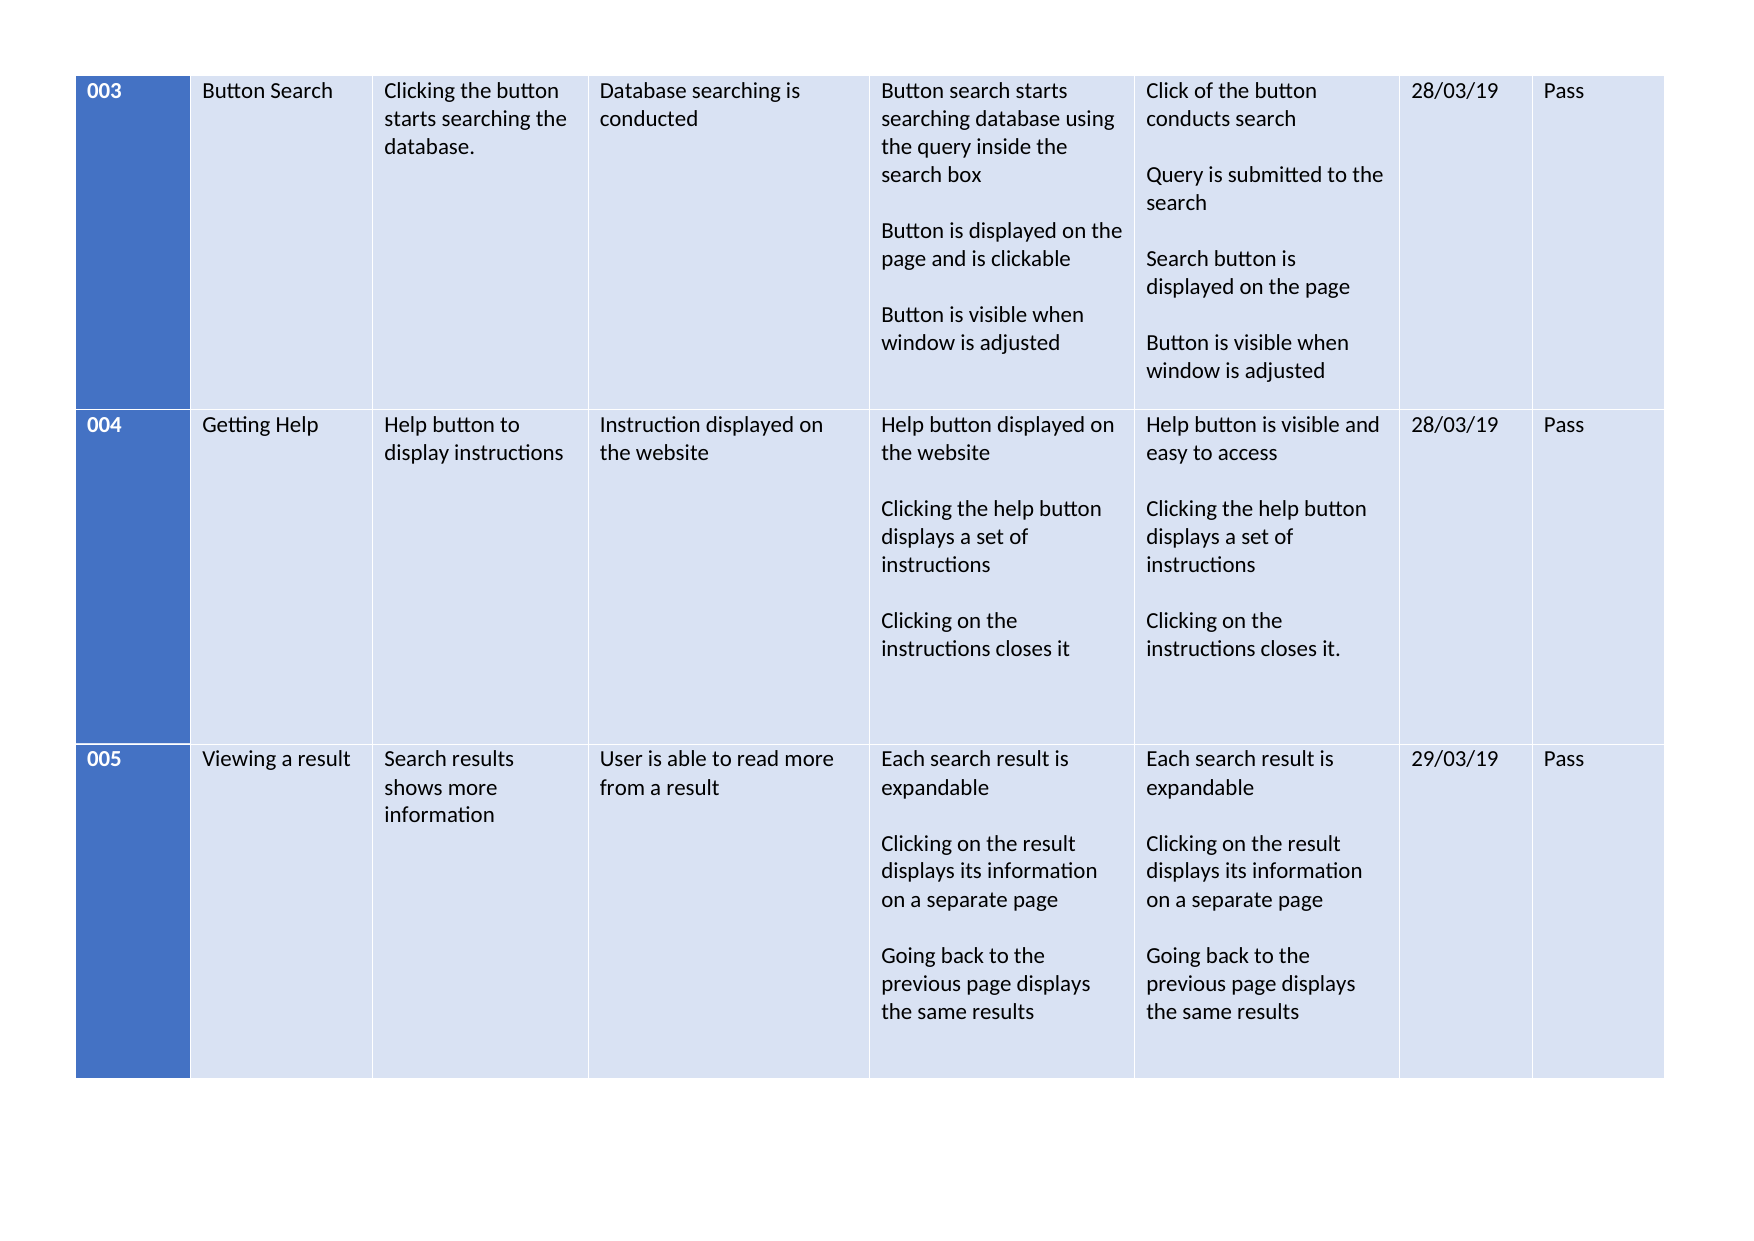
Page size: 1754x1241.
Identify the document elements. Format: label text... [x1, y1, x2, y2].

table_cell 004 [76, 410, 190, 743]
table_cell Search results shows more information [373, 745, 588, 1078]
table_cell 003 [76, 76, 190, 409]
table_cell Clicking the button starts searching the database. [373, 76, 588, 409]
table_cell Database searching is conducted [589, 76, 869, 409]
table_cell Help button to display instructions [373, 410, 588, 743]
table_cell Help button is visible and easy to access Clicking the help button displays a set of instructions Clicking on the instructions closes it. [1135, 410, 1399, 743]
table_cell 29/03/19 [1400, 745, 1532, 1078]
table_cell Viewing a result [191, 745, 372, 1078]
table_cell Getting Help [191, 410, 372, 743]
table_cell Pass [1533, 745, 1664, 1078]
table_cell 28/03/19 [1400, 410, 1532, 743]
table_cell Pass [1533, 410, 1664, 743]
table_cell Each search result is expandable Clicking on the result displays its information on a separate page Going back to the previous page displays the same results [870, 745, 1134, 1078]
table_cell 28/03/19 [1400, 76, 1532, 409]
table_cell Button search starts searching database using the query inside the search box Button is displayed on the page and is clickable Button is visible when window is adjusted [870, 76, 1134, 409]
table_cell Each search result is expandable Clicking on the result displays its information on a separate page Going back to the previous page displays the same results [1135, 745, 1399, 1078]
table_cell User is able to read more from a result [589, 745, 869, 1078]
table_cell Help button displayed on the website Clicking the help button displays a set of instructions Clicking on the instructions closes it [870, 410, 1134, 743]
table_cell Click of the button conducts search Query is submitted to the search Search button is displayed on the page Button is visible when window is adjusted [1135, 76, 1399, 409]
table_cell 005 [76, 745, 190, 1078]
table_cell Instruction displayed on the website [589, 410, 869, 743]
table_cell Button Search [191, 76, 372, 409]
table_cell Pass [1533, 76, 1664, 409]
